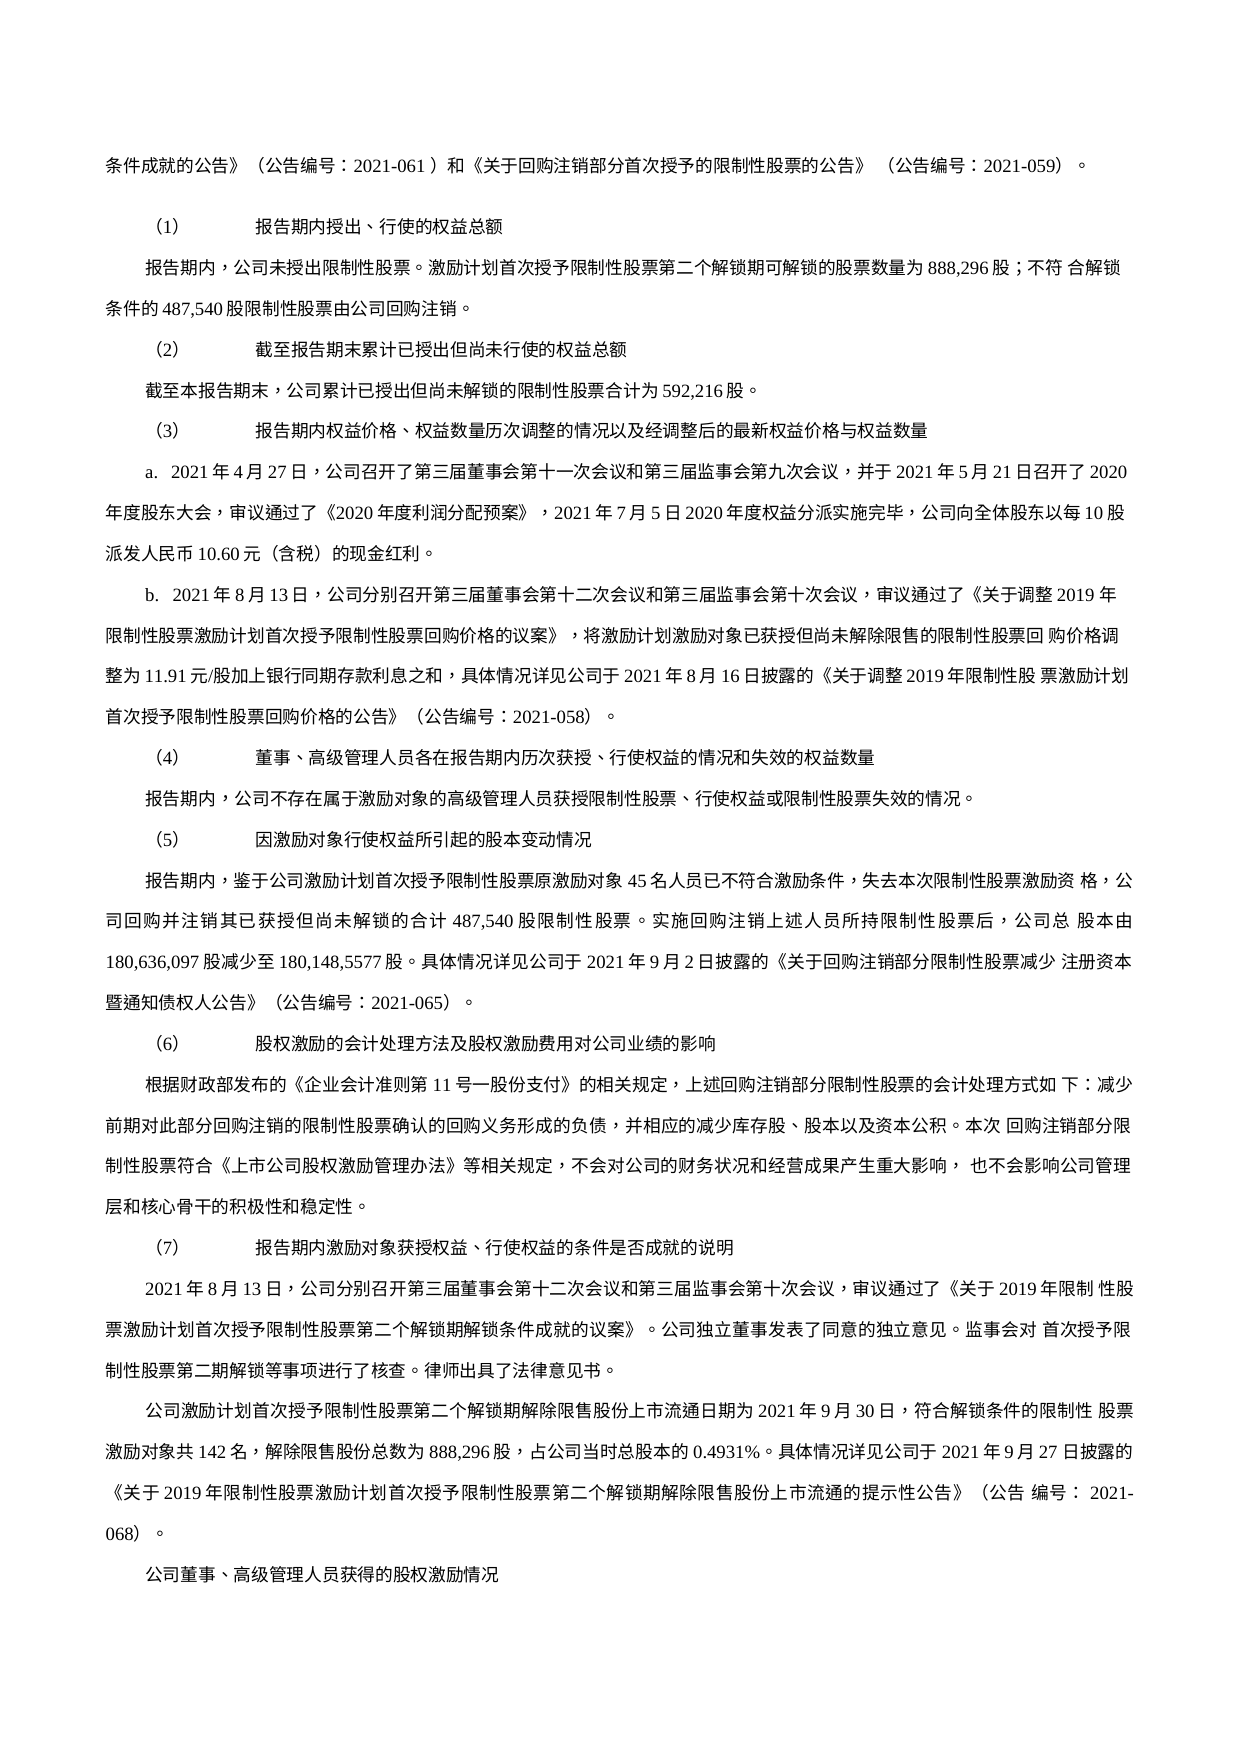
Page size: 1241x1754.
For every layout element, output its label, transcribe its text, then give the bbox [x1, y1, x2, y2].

text 报告期内，公司未授出限制性股票。激励计划首次授予限制性股票第二个解锁期可解锁的股票数量为888,296股；不符 合解锁条件的487,540股限制性股票由公司回购注销。 [105, 242, 1134, 323]
text 公司董事、高级管理人员获得的股权激励情况 [105, 1548, 1134, 1589]
text （6） 股权激励的会计处理方法及股权激励费用对公司业绩的影响 [105, 1018, 1134, 1058]
text （4） 董事、高级管理人员各在报告期内历次获授、行使权益的情况和失效的权益数量 [105, 732, 1134, 773]
text （3） 报告期内权益价格、权益数量历次调整的情况以及经调整后的最新权益价格与权益数量 [105, 405, 1134, 446]
text 报告期内，公司不存在属于激励对象的高级管理人员获授限制性股票、行使权益或限制性股票失效的情况。 [105, 773, 1134, 813]
text （5） 因激励对象行使权益所引起的股本变动情况 [105, 813, 1134, 854]
text 报告期内，鉴于公司激励计划首次授予限制性股票原激励对象45名人员已不符合激励条件，失去本次限制性股票激励资 格，公司回购并注销其已获授但尚未解锁的合计487,540股限制性股票。实施回购注销上述人员所持限制性股票后，公司总 股本由180,636,097股减少至180,148,5577股。具体情况详见公司于2021年9月2日披露的《关于回购注销部分限制性股票减少 注册资本暨通知债权人公告》（公告编号：2021-065）。 [105, 854, 1134, 1018]
text 截至本报告期末，公司累计已授出但尚未解锁的限制性股票合计为592,216股。 [105, 364, 1134, 405]
text （1） 报告期内授出、行使的权益总额 [105, 201, 1134, 242]
list 2021年4月27日，公司召开了第三届董事会第十一次会议和第三届监事会第九次会议，并于2021年5月21日召开了2020 年度股东大会，审议通过了《2020年度利润分配预案》，2021年7月5日2020年度权益分派实施完毕，公司向全体股东以每10 股派发人民币10.60元（含税）的现金红利。 [105, 446, 1134, 568]
text （7） 报告期内激励对象获授权益、行使权益的条件是否成就的说明 [105, 1222, 1134, 1263]
list 2021年8月13日，公司分别召开第三届董事会第十二次会议和第三届监事会第十次会议，审议通过了《关于调整2019 年限制性股票激励计划首次授予限制性股票回购价格的议案》，将激励计划激励对象已获授但尚未解除限售的限制性股票回 购价格调整为11.91元/股加上银行同期存款利息之和，具体情况详见公司于2021年8月16日披露的《关于调整2019年限制性股 票激励计划首次授予限制性股票回购价格的公告》（公告编号：2021-058）。 [105, 568, 1134, 732]
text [105, 139, 1134, 180]
text 2021年8月13日，公司分别召开第三届董事会第十二次会议和第三届监事会第十次会议，审议通过了《关于2019年限制 性股票激励计划首次授予限制性股票第二个解锁期解锁条件成就的议案》。公司独立董事发表了同意的独立意见。监事会对 首次授予限制性股票第二期解锁等事项进行了核查。律师出具了法律意见书。 [105, 1263, 1134, 1385]
text （2） 截至报告期末累计已授出但尚未行使的权益总额 [105, 323, 1134, 364]
text 公司激励计划首次授予限制性股票第二个解锁期解除限售股份上市流通日期为2021年9月30日，符合解锁条件的限制性 股票激励对象共142名，解除限售股份总数为888,296股，占公司当时总股本的0.4931%。具体情况详见公司于2021年9月27 日披露的《关于2019年限制性股票激励计划首次授予限制性股票第二个解锁期解除限售股份上市流通的提示性公告》（公告 编号：2021-068）。 [105, 1385, 1134, 1548]
text 根据财政部发布的《企业会计准则第11号一股份支付》的相关规定，上述回购注销部分限制性股票的会计处理方式如 下：减少前期对此部分回购注销的限制性股票确认的回购义务形成的负债，并相应的减少库存股、股本以及资本公积。本次 回购注销部分限制性股票符合《上市公司股权激励管理办法》等相关规定，不会对公司的财务状况和经营成果产生重大影响， 也不会影响公司管理层和核心骨干的积极性和稳定性。 [105, 1058, 1134, 1222]
